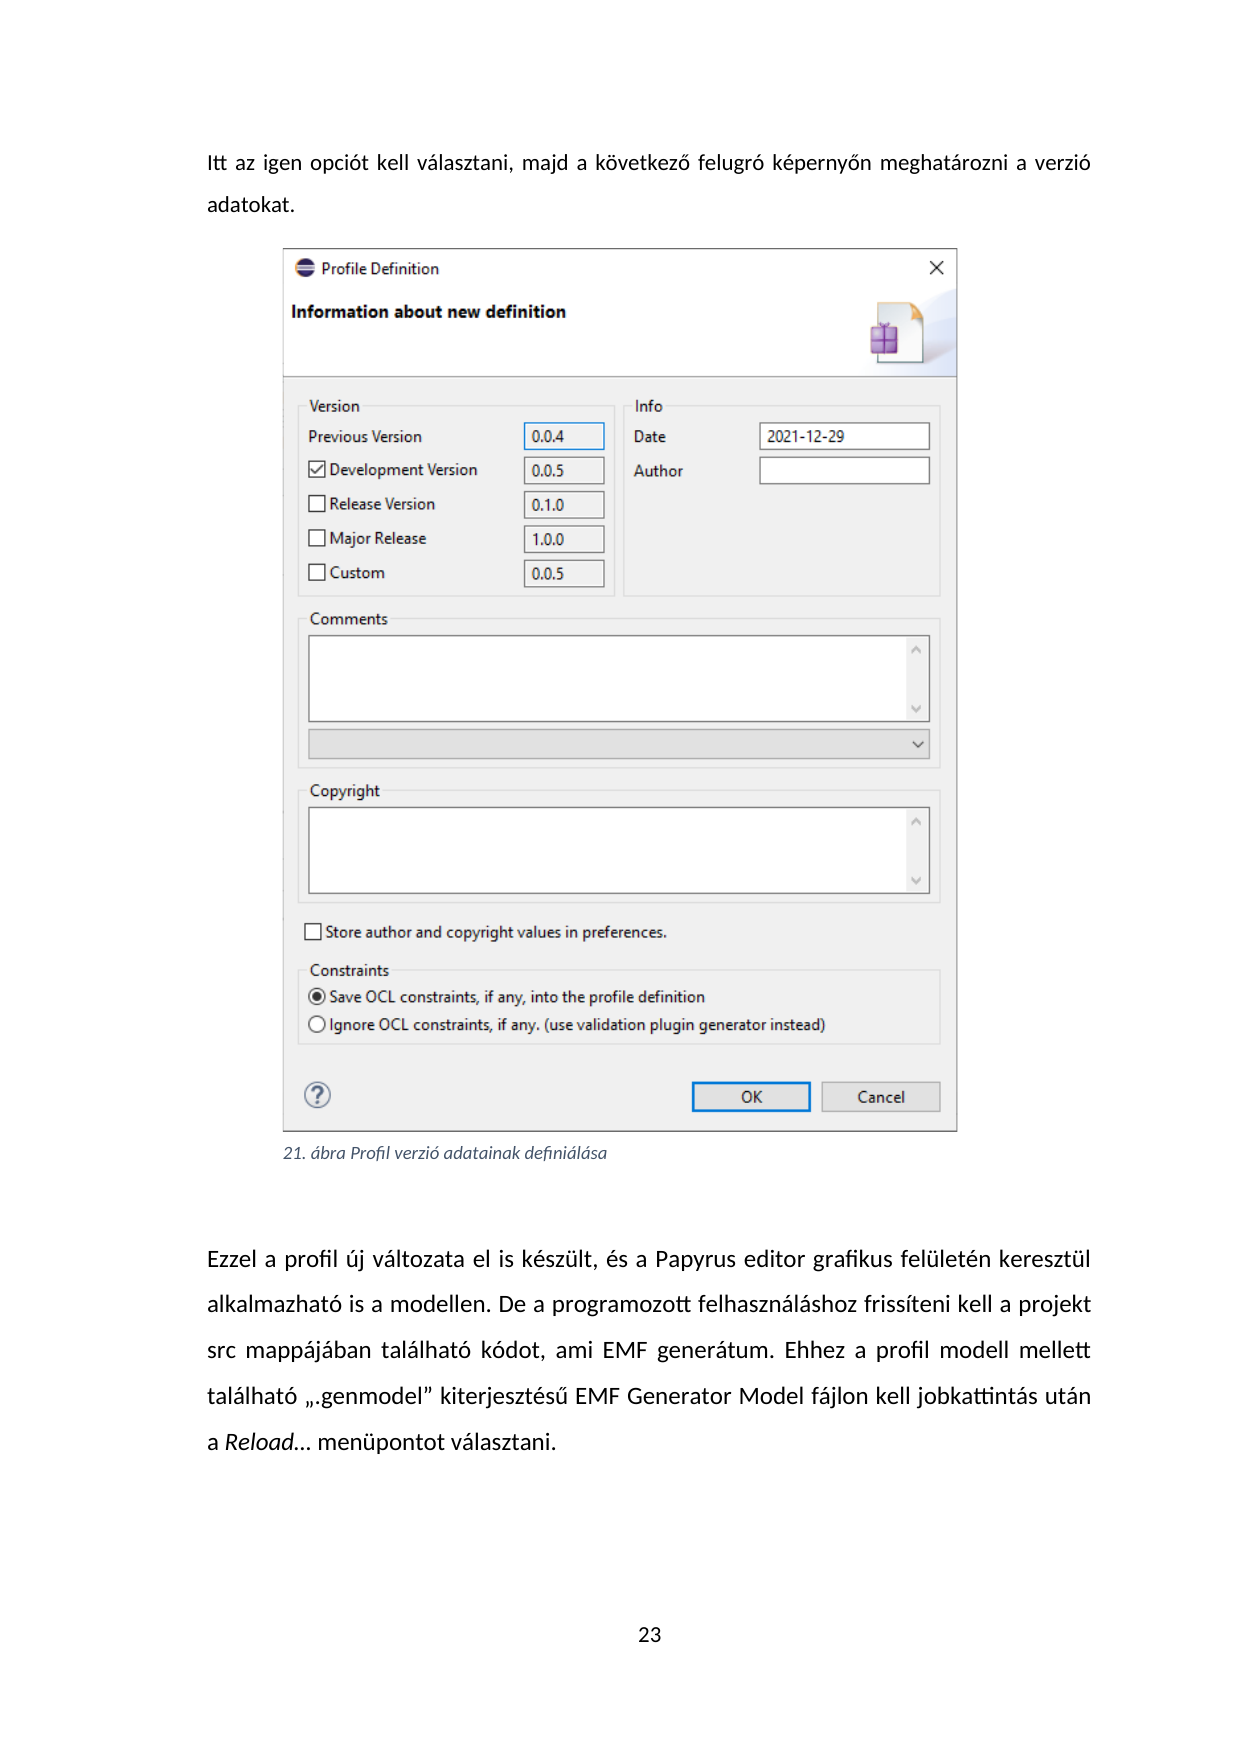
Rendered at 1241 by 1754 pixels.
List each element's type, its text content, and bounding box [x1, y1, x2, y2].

picture [282, 248, 958, 1132]
text Itt az igen opciót kell választani, majd a következő felugró képernyőn meghatározni a verzió adatokat. [207, 148, 1092, 218]
text Ezzel a profil új változata el is készült, és a Papyrus editor grafikus felületén keresztül alkalmazható is a modellen. De a programozott felhasználáshoz frissíteni kell a projekt src mappájában található kódot, ami EMF generátum. Ehhez a profil modell mellett található „.genmodel” kiterjesztésű EMF Generator Model fájlon kell jobkattintás után a Reload… menüpontot választani. [207, 1243, 1092, 1456]
